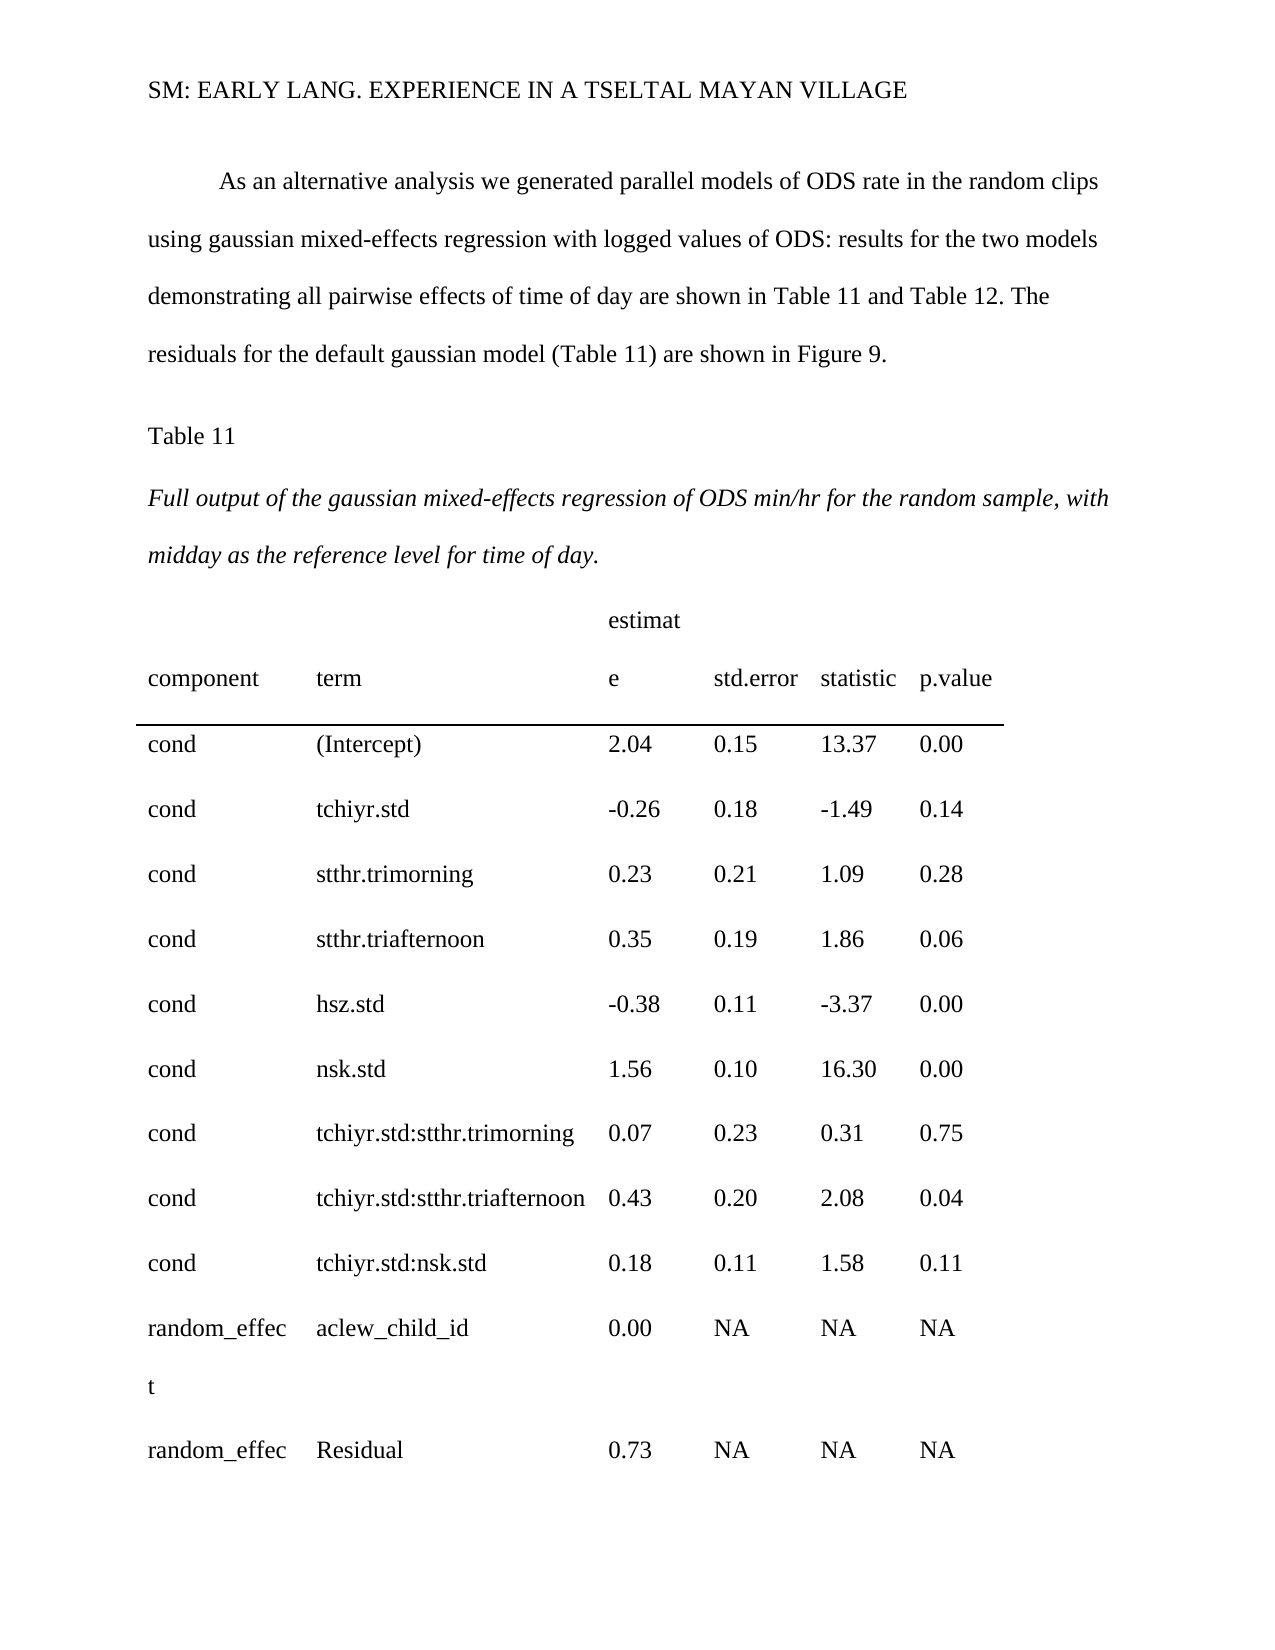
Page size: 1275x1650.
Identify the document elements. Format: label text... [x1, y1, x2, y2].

table_cell cond [136, 1115, 305, 1180]
table_cell tchiyr.std:stthr.triafternoon [305, 1180, 597, 1244]
table_header estimate [597, 601, 702, 724]
table_cell 0.28 [908, 855, 1003, 920]
table_cell 0.18 [703, 790, 809, 855]
table_cell NA [809, 1310, 908, 1432]
table_cell 2.04 [597, 726, 702, 790]
table_cell 0.23 [597, 855, 702, 920]
table_cell 0.19 [703, 920, 809, 985]
table_cell random_effect [136, 1310, 305, 1432]
table_cell cond [136, 920, 305, 985]
table_cell 0.07 [597, 1115, 702, 1180]
table_cell NA [703, 1432, 809, 1497]
table_cell 0.75 [908, 1115, 1003, 1180]
table_cell 0.11 [703, 1245, 809, 1309]
table_cell 1.56 [597, 1050, 702, 1115]
table_cell cond [136, 985, 305, 1050]
table_cell Residual [305, 1432, 597, 1497]
table_cell 0.20 [703, 1180, 809, 1244]
table_cell -0.26 [597, 790, 702, 855]
table_cell NA [703, 1310, 809, 1432]
table_cell random_effect [136, 1432, 305, 1497]
table_cell nsk.std [305, 1050, 597, 1115]
table_cell cond [136, 855, 305, 920]
table_header component [136, 601, 305, 724]
table_cell 0.10 [703, 1050, 809, 1115]
table_cell -0.38 [597, 985, 702, 1050]
table_cell 1.58 [809, 1245, 908, 1309]
table_cell stthr.triafternoon [305, 920, 597, 985]
table_cell 0.35 [597, 920, 702, 985]
table_cell tchiyr.std:nsk.std [305, 1245, 597, 1309]
table_cell cond [136, 1050, 305, 1115]
table_cell aclew_child_id [305, 1310, 597, 1432]
table_cell -3.37 [809, 985, 908, 1050]
table_cell 16.30 [809, 1050, 908, 1115]
table_cell -1.49 [809, 790, 908, 855]
table_cell tchiyr.std:stthr.trimorning [305, 1115, 597, 1180]
table_cell 0.31 [809, 1115, 908, 1180]
table_cell cond [136, 790, 305, 855]
table_cell 0.23 [703, 1115, 809, 1180]
table_header statistic [809, 601, 908, 724]
table_cell 0.00 [597, 1310, 702, 1432]
table_header p.value [908, 601, 1003, 724]
table_cell (Intercept) [305, 726, 597, 790]
table_cell tchiyr.std [305, 790, 597, 855]
table_header term [305, 601, 597, 724]
table_cell 0.00 [908, 985, 1003, 1050]
table_header std.error [703, 601, 809, 724]
table_cell 1.86 [809, 920, 908, 985]
table_cell 0.06 [908, 920, 1003, 985]
table_cell NA [908, 1310, 1003, 1432]
table_cell stthr.trimorning [305, 855, 597, 920]
table_cell cond [136, 726, 305, 790]
table_cell 0.15 [703, 726, 809, 790]
table_cell 0.43 [597, 1180, 702, 1244]
table_cell NA [908, 1432, 1003, 1497]
table_cell 0.00 [908, 1050, 1003, 1115]
table_cell 0.04 [908, 1180, 1003, 1244]
table_cell cond [136, 1180, 305, 1244]
table_cell 0.73 [597, 1432, 702, 1497]
table_cell 0.14 [908, 790, 1003, 855]
table_cell 0.11 [703, 985, 809, 1050]
table_cell hsz.std [305, 985, 597, 1050]
table_cell cond [136, 1245, 305, 1309]
table_cell 13.37 [809, 726, 908, 790]
table_cell 1.09 [809, 855, 908, 920]
text Full output of the gaussian mixed-effects regression of ODS min/hr for the random sample, with midday as the reference level for time of day. [148, 483, 1127, 569]
text Table 11 [148, 421, 1127, 450]
table_cell 0.00 [908, 726, 1003, 790]
table_cell 0.21 [703, 855, 809, 920]
table_cell 0.11 [908, 1245, 1003, 1309]
table_cell NA [809, 1432, 908, 1497]
text As an alternative analysis we generated parallel models of ODS rate in the random clips using gaussian mixed-effects regression with logged values of ODS: results for the two models demonstrating all pairwise effects of time of day are shown in Table 11 and Table 12. The residuals for the default gaussian model (Table 11) are shown in Figure 9. [148, 166, 1127, 368]
table_cell 2.08 [809, 1180, 908, 1244]
table_cell 0.18 [597, 1245, 702, 1309]
